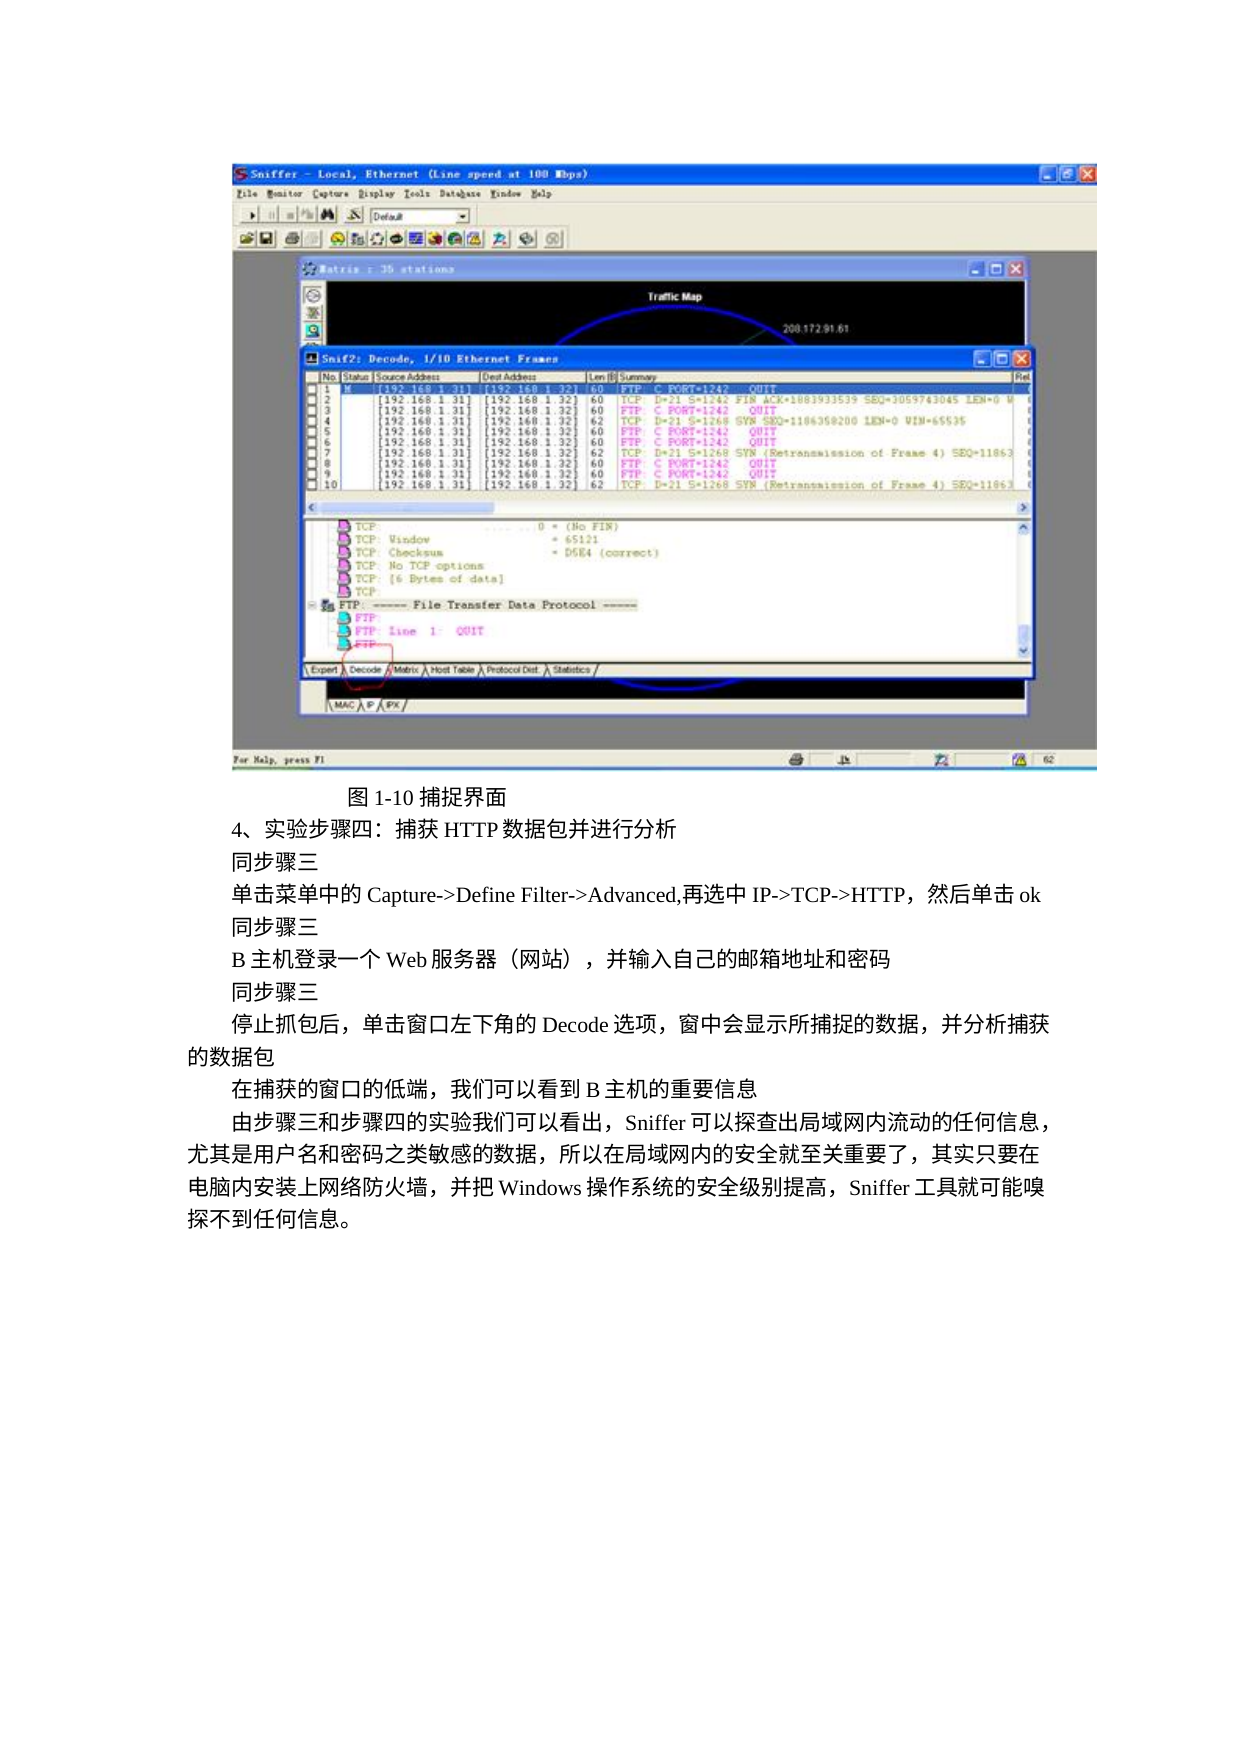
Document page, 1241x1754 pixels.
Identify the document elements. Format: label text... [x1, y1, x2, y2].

text 在捕获的窗口的低端，我们可以看到B主机的重要信息 [187, 1072, 1053, 1104]
text 单击菜单中的Capture->Define Filter->Advanced,再选中IP->TCP->HTTP，然后单击ok [187, 877, 1053, 909]
text 由步骤三和步骤四的实验我们可以看出，Sniffer可以探查出局域网内流动的任何信息，尤其是用户名和密码之类敏感的数据，所以在局域网内的安全就至关重要了，其实只要在电脑内安装上网络防火墙，并把Windows操作系统的安全级别提高，Sniffer工具就可能嗅探不到任何信息。 [187, 1104, 1053, 1234]
text 同步骤三 [187, 974, 1053, 1007]
text 停止抓包后，单击窗口左下角的Decode选项，窗中会显示所捕捉的数据，并分析捕获的数据包 [187, 1007, 1053, 1072]
text 同步骤三 [187, 909, 1053, 942]
text 4、实验步骤四：捕获HTTP数据包并进行分析 [187, 812, 1053, 844]
picture [231, 162, 1097, 772]
text 图1-10 捕捉界面 [187, 779, 1053, 812]
text B主机登录一个Web服务器（网站），并输入自己的邮箱地址和密码 [187, 942, 1053, 974]
text 同步骤三 [187, 844, 1053, 877]
